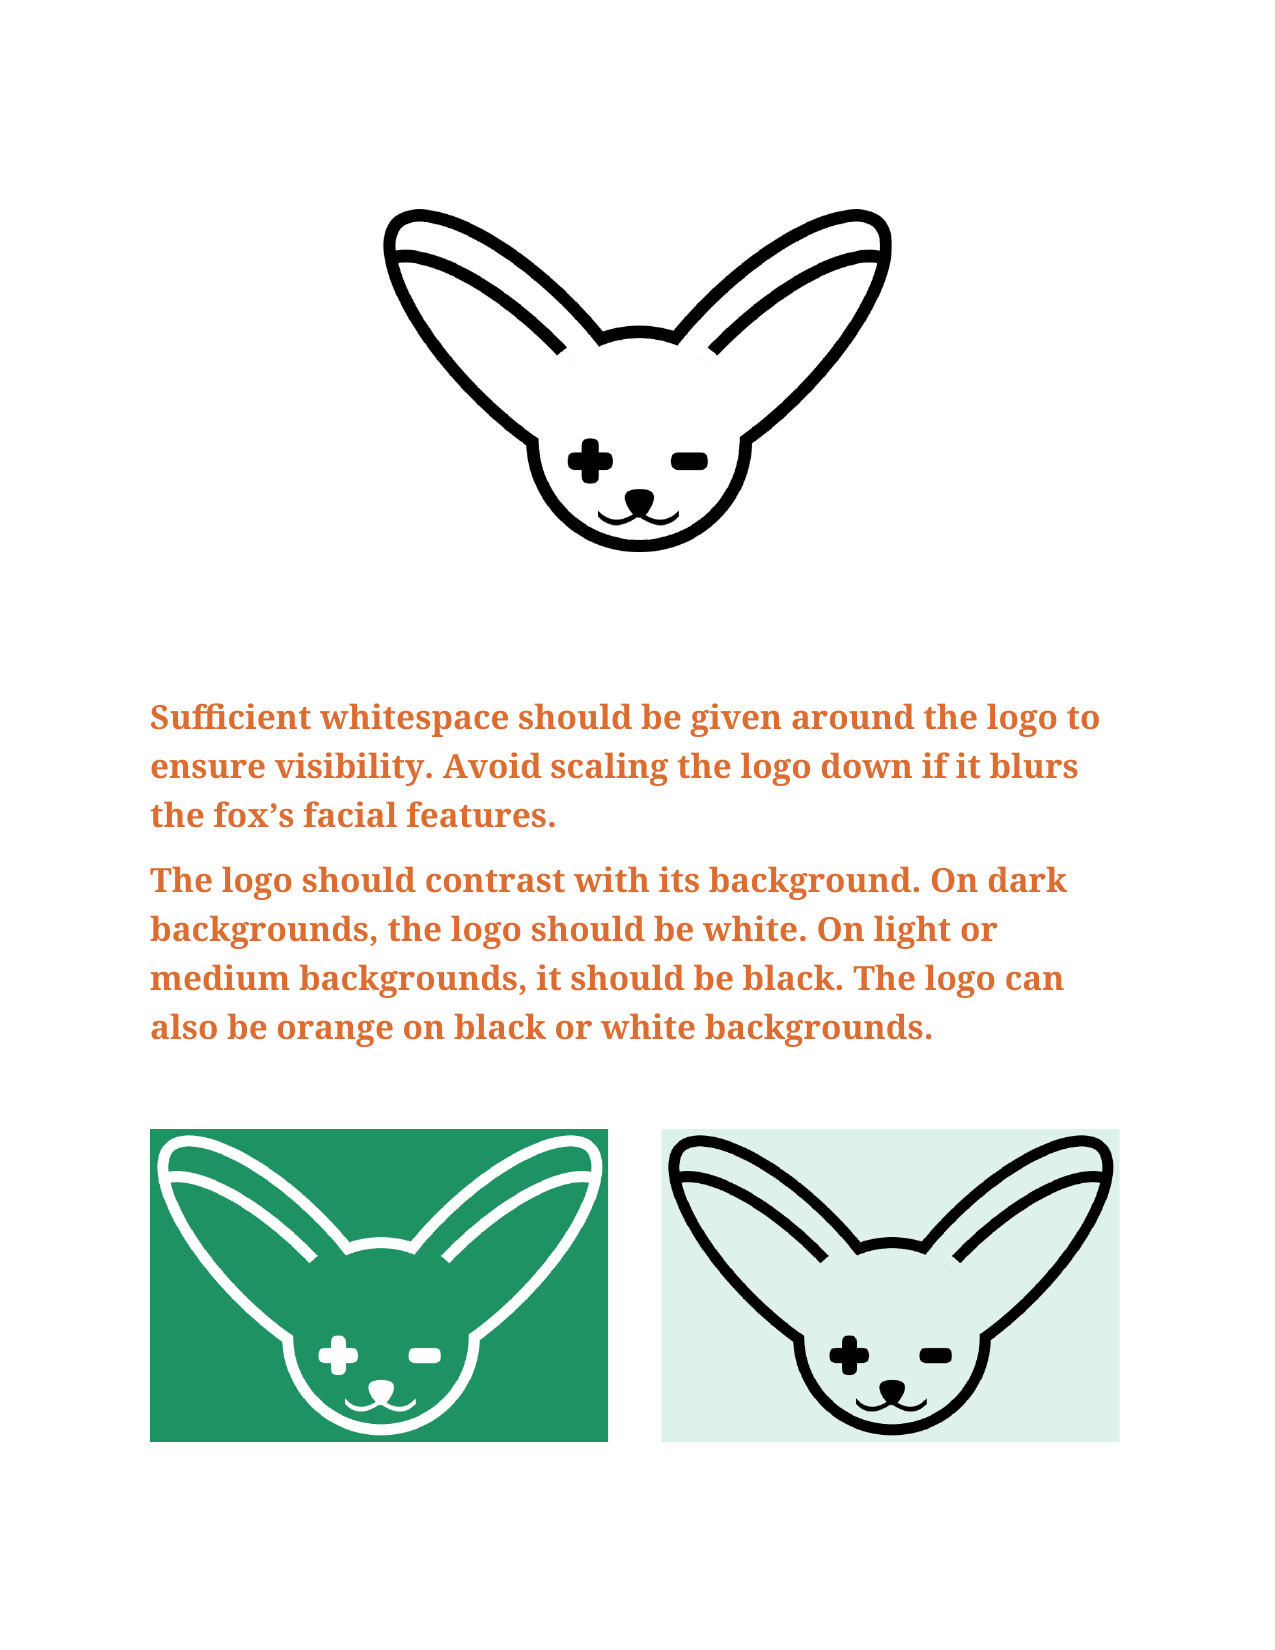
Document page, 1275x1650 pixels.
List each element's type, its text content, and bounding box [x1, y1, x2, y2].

text Sufficient whitespace should be given around the logo to ensure visibility. Avoid scaling the logo down if it blurs the fox’s facial features. [150, 693, 1125, 837]
text The logo should contrast with its background. On dark backgrounds, the logo should be white. On light or medium backgrounds, it should be black. The logo can also be orange on black or white backgrounds. [150, 857, 1125, 1049]
picture [661, 1129, 1120, 1442]
picture [150, 1129, 609, 1442]
picture [383, 209, 892, 552]
